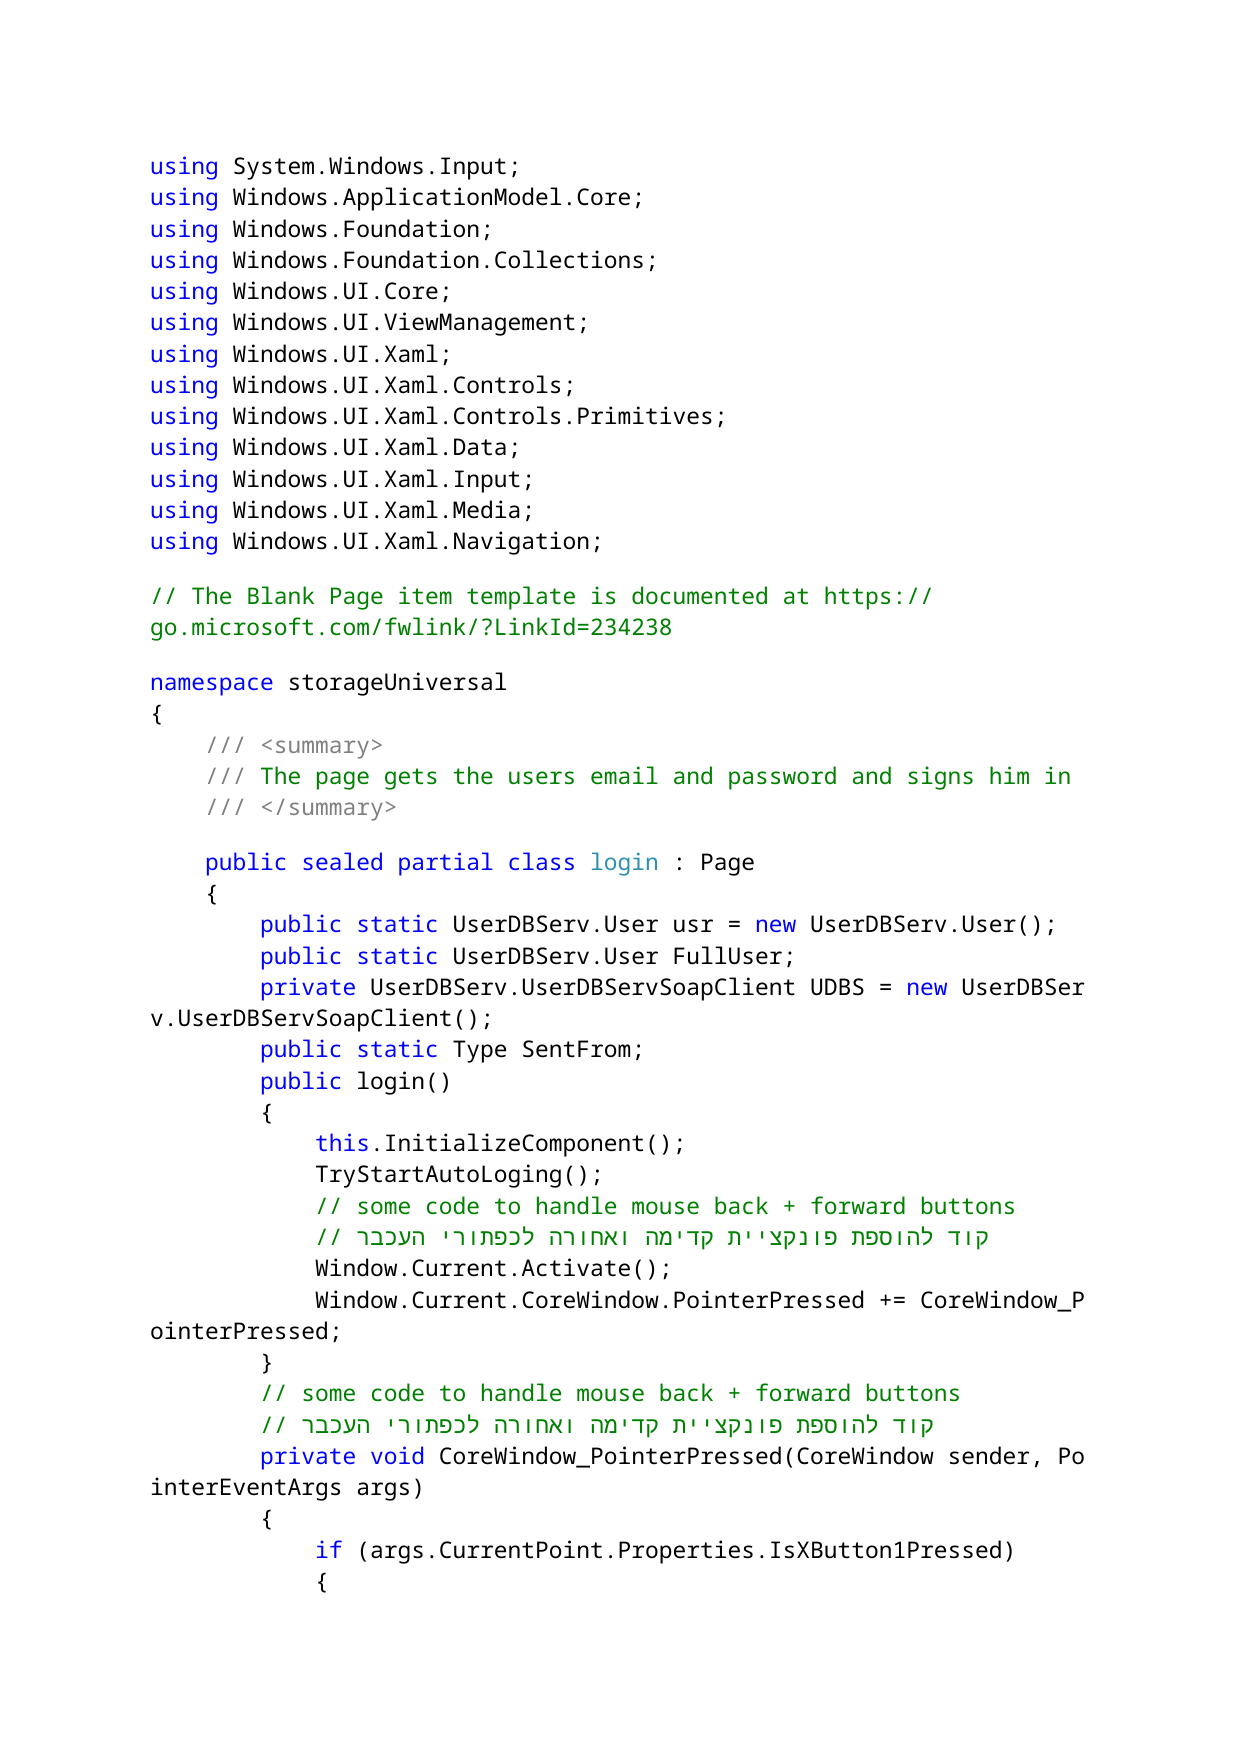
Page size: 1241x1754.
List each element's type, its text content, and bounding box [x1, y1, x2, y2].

text } [150, 1346, 1090, 1377]
text { [150, 1502, 1090, 1534]
text using Windows.UI.Xaml.Controls.Primitives; [150, 400, 1090, 431]
text /// The page gets the users email and password and signs him in [150, 760, 1090, 791]
text using Windows.ApplicationModel.Core; [150, 181, 1090, 212]
text public static Type SentFrom; [150, 1033, 1090, 1065]
text public static UserDBServ.User usr = new UserDBServ.User(); [150, 908, 1090, 940]
text { [150, 1096, 1090, 1127]
text // קוד להוספת פונקציית קדימה ואחורה לכפתורי העכבר [150, 1221, 1090, 1252]
text /// </summary> [150, 791, 1090, 822]
text public login() [150, 1065, 1090, 1096]
text if (args.CurrentPoint.Properties.IsXButton1Pressed) [150, 1534, 1090, 1565]
text using Windows.UI.Xaml.Controls; [150, 369, 1090, 400]
text using Windows.UI.Xaml.Navigation; [150, 525, 1090, 556]
text { [150, 877, 1090, 908]
text // some code to handle mouse back + forward buttons [150, 1190, 1090, 1221]
text using Windows.UI.Xaml.Input; [150, 462, 1090, 494]
text Window.Current.Activate(); [150, 1252, 1090, 1283]
text // some code to handle mouse back + forward buttons [150, 1377, 1090, 1408]
text Window.Current.CoreWindow.PointerPressed += CoreWindow_PointerPressed; [150, 1283, 1090, 1346]
text { [150, 1565, 1090, 1596]
text using Windows.Foundation.Collections; [150, 244, 1090, 275]
text TryStartAutoLoging(); [150, 1158, 1090, 1190]
text /// <summary> [150, 728, 1090, 760]
text this.InitializeComponent(); [150, 1127, 1090, 1158]
text private void CoreWindow_PointerPressed(CoreWindow sender, PointerEventArgs args) [150, 1440, 1090, 1502]
text // קוד להוספת פונקציית קדימה ואחורה לכפתורי העכבר [150, 1408, 1090, 1440]
text using Windows.UI.Xaml.Data; [150, 431, 1090, 462]
text using Windows.UI.Core; [150, 275, 1090, 306]
text private UserDBServ.UserDBServSoapClient UDBS = new UserDBServ.UserDBServSoapClient(); [150, 971, 1090, 1033]
text using Windows.UI.Xaml; [150, 337, 1090, 369]
text // The Blank Page item template is documented at https://go.microsoft.com/fwlink/?LinkId=234238 [150, 580, 1090, 642]
text using System.Windows.Input; [150, 150, 1090, 181]
text public static UserDBServ.User FullUser; [150, 940, 1090, 971]
text using Windows.UI.ViewManagement; [150, 306, 1090, 337]
text namespace storageUniversal [150, 666, 1090, 697]
text { [150, 697, 1090, 728]
text public sealed partial class login : Page [150, 846, 1090, 877]
text using Windows.Foundation; [150, 212, 1090, 244]
text using Windows.UI.Xaml.Media; [150, 494, 1090, 525]
